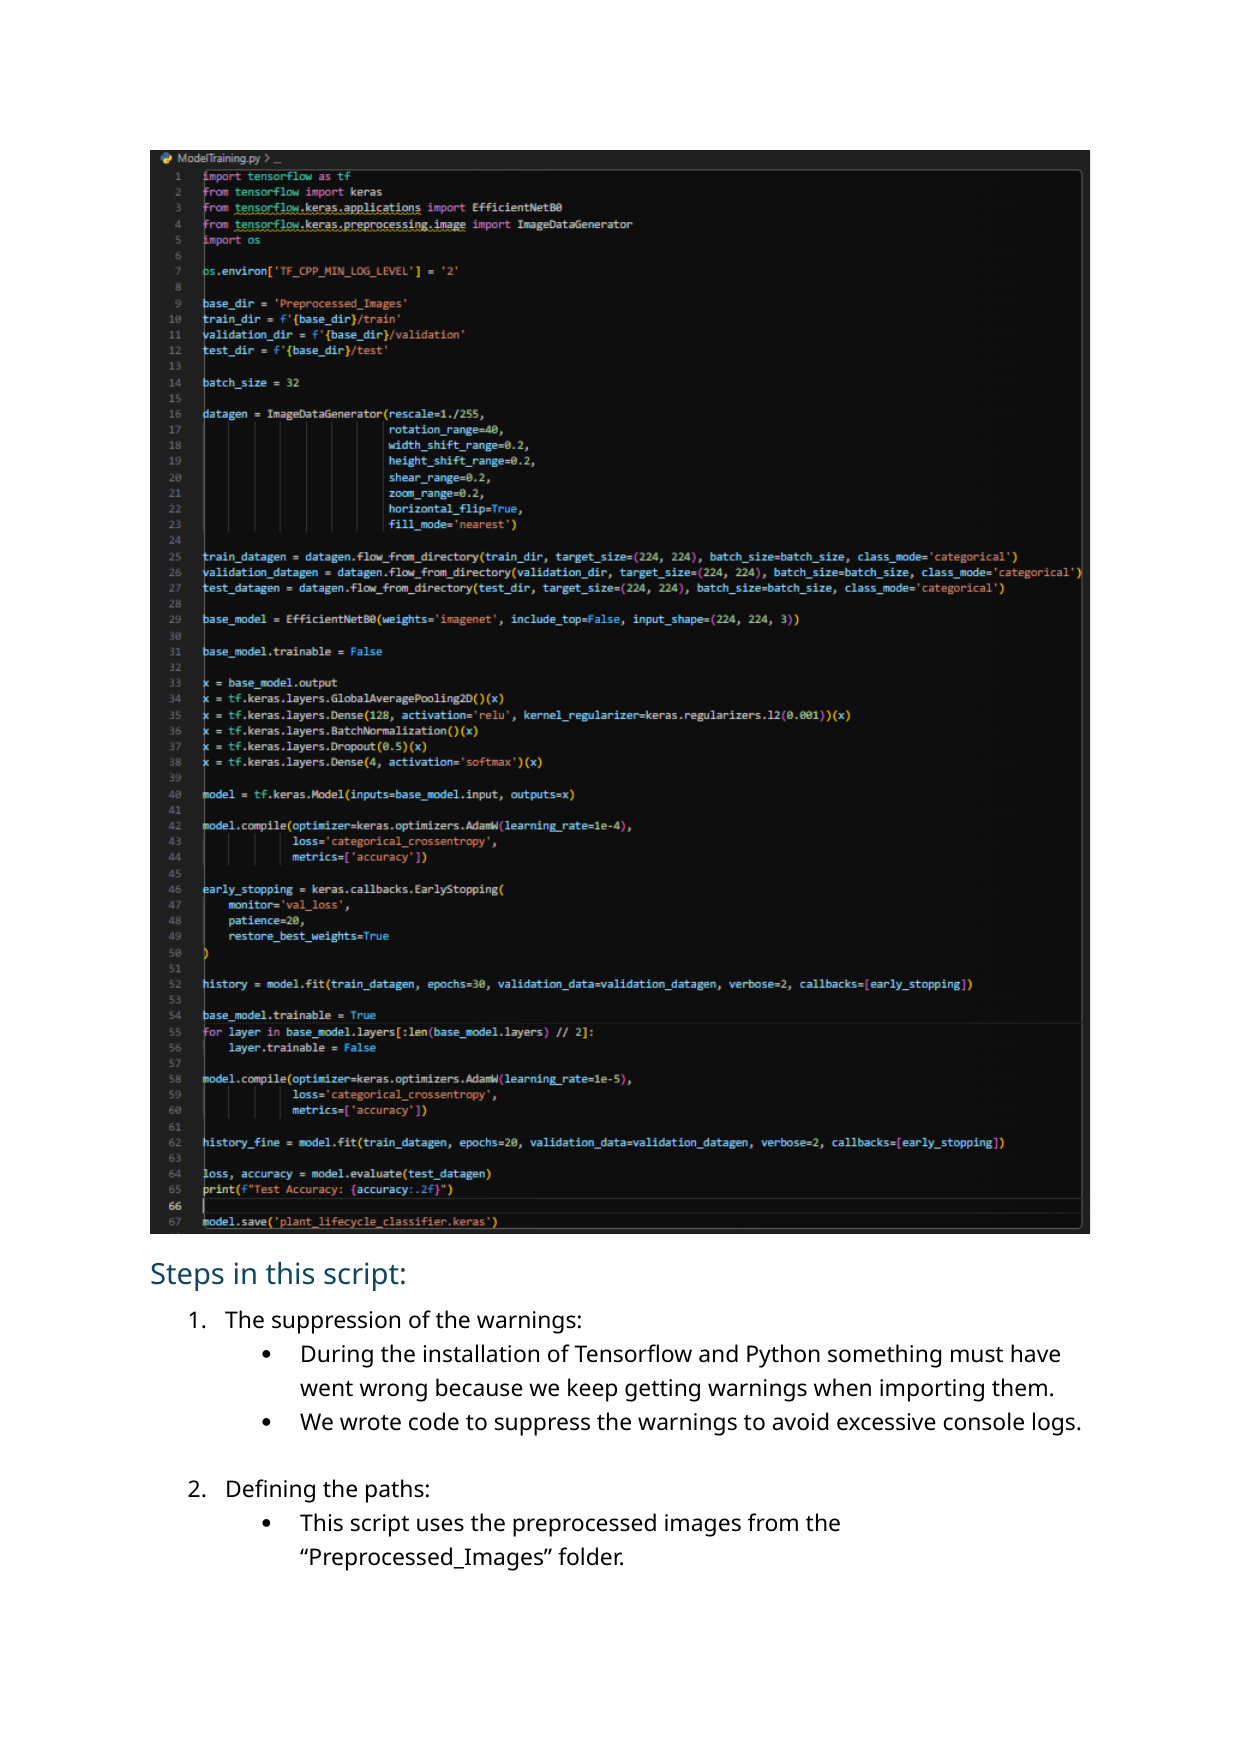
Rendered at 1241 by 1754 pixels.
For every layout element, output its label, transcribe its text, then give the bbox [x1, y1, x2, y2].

list Defining the paths: [187, 1473, 1090, 1504]
subtitle Steps in this script: [150, 1253, 1090, 1293]
list This script uses the preprocessed images from the “Preprocessed_Images” folder. [262, 1507, 1090, 1572]
list We wrote code to suppress the warnings to avoid excessive console logs. [262, 1406, 1090, 1437]
list During the installation of Tensorflow and Python something must have went wrong because we keep getting warnings when importing them. [262, 1338, 1090, 1403]
list The suppression of the warnings: [187, 1304, 1090, 1336]
picture [150, 150, 1091, 1234]
